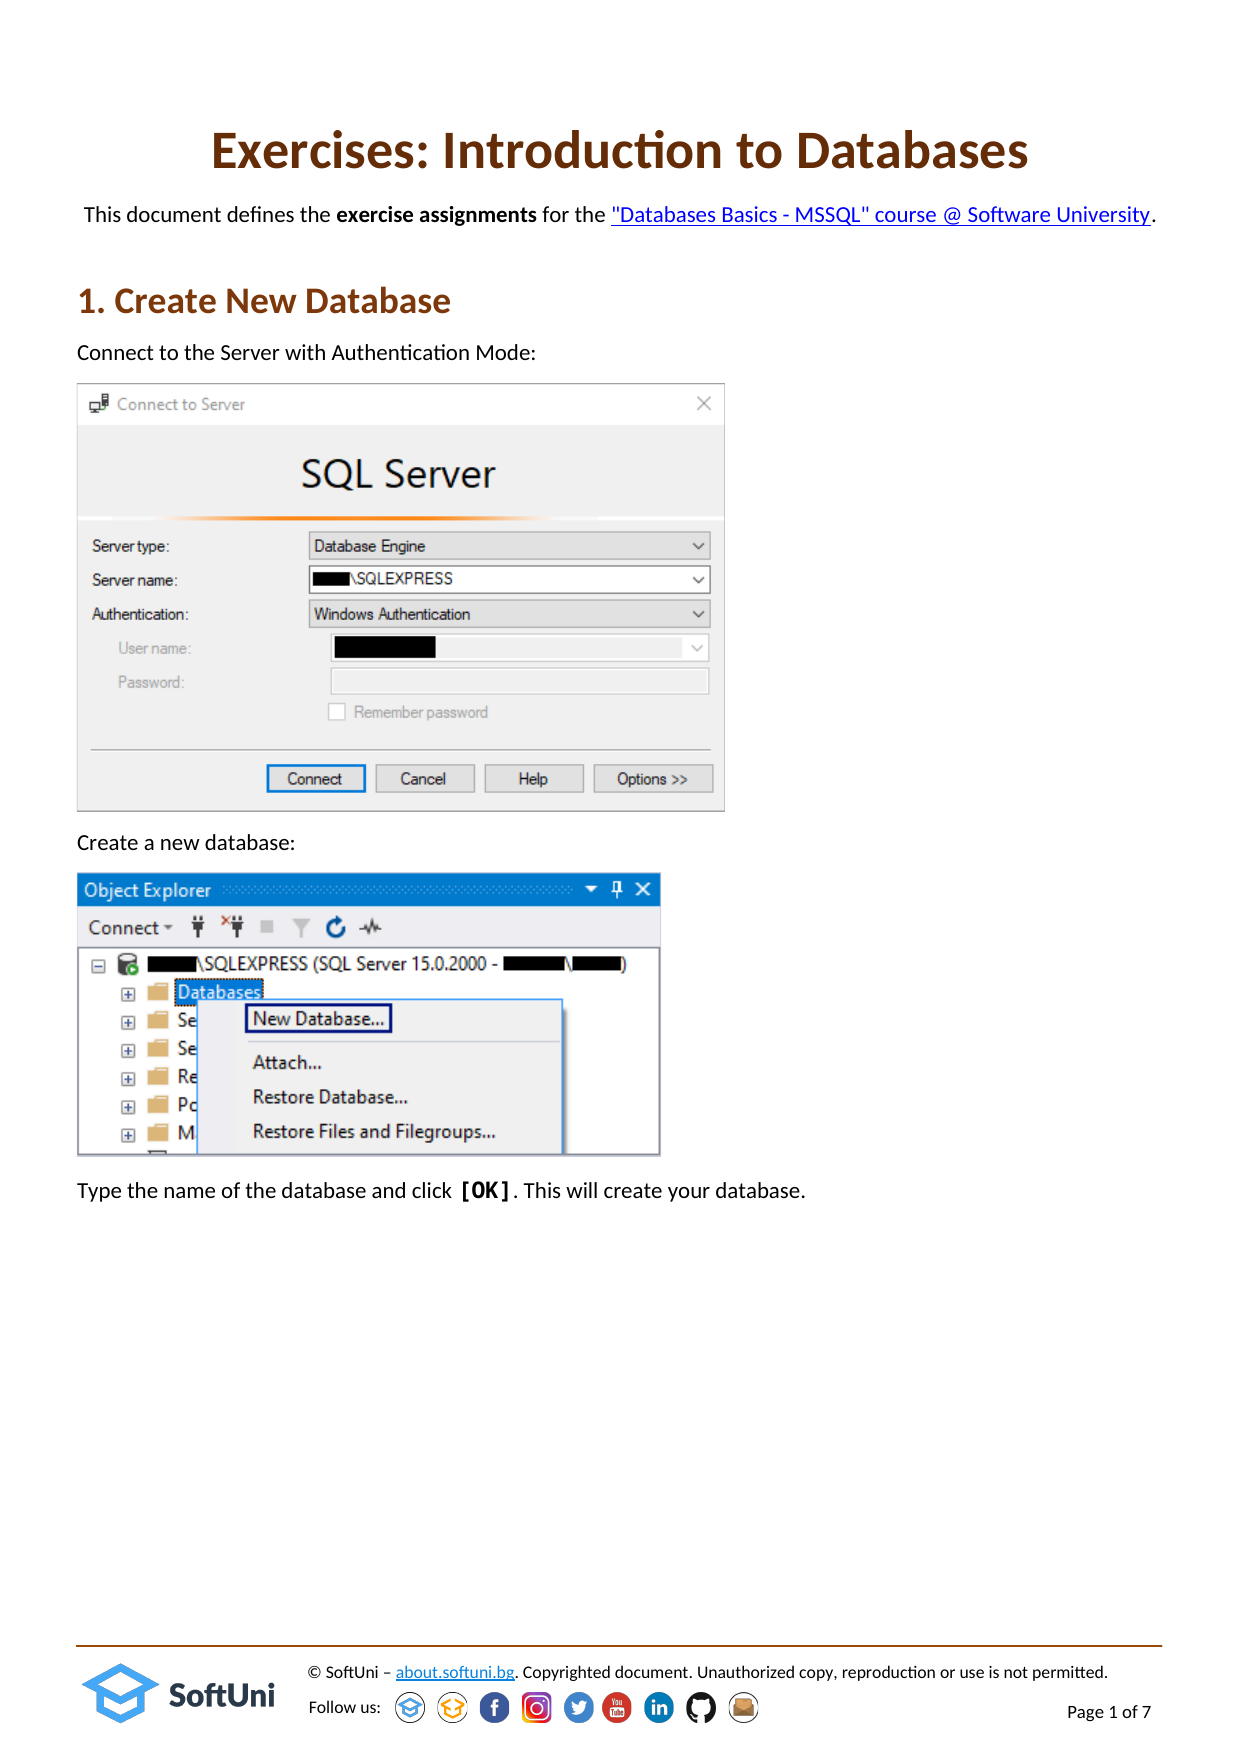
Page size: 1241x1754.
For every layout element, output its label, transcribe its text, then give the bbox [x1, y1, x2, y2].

picture [728, 1692, 759, 1723]
picture [658, 1705, 667, 1714]
picture [665, 1692, 674, 1701]
picture [644, 1714, 653, 1723]
picture [602, 1692, 632, 1723]
text This document defines the exercise assignments for the "Databases Basics - MSSQL" course @ Software University. [77, 201, 1163, 229]
picture [564, 1692, 594, 1723]
text Type the name of the database and click [OK]. This will create your database. [77, 1174, 1163, 1205]
subtitle Create New Database [77, 277, 1163, 323]
subtitle Exercises: Introduction to Databases [77, 116, 1163, 182]
text Connect to the Server with Authentication Mode: [77, 338, 1163, 367]
picture [644, 1692, 653, 1701]
picture [75, 1658, 281, 1729]
picture [665, 1714, 674, 1723]
picture [395, 1692, 425, 1723]
picture [76, 872, 662, 1157]
picture [686, 1692, 716, 1723]
picture [76, 383, 725, 812]
picture [437, 1692, 468, 1723]
picture [479, 1692, 510, 1723]
text Create a new database: [77, 828, 1163, 856]
picture [522, 1692, 552, 1723]
